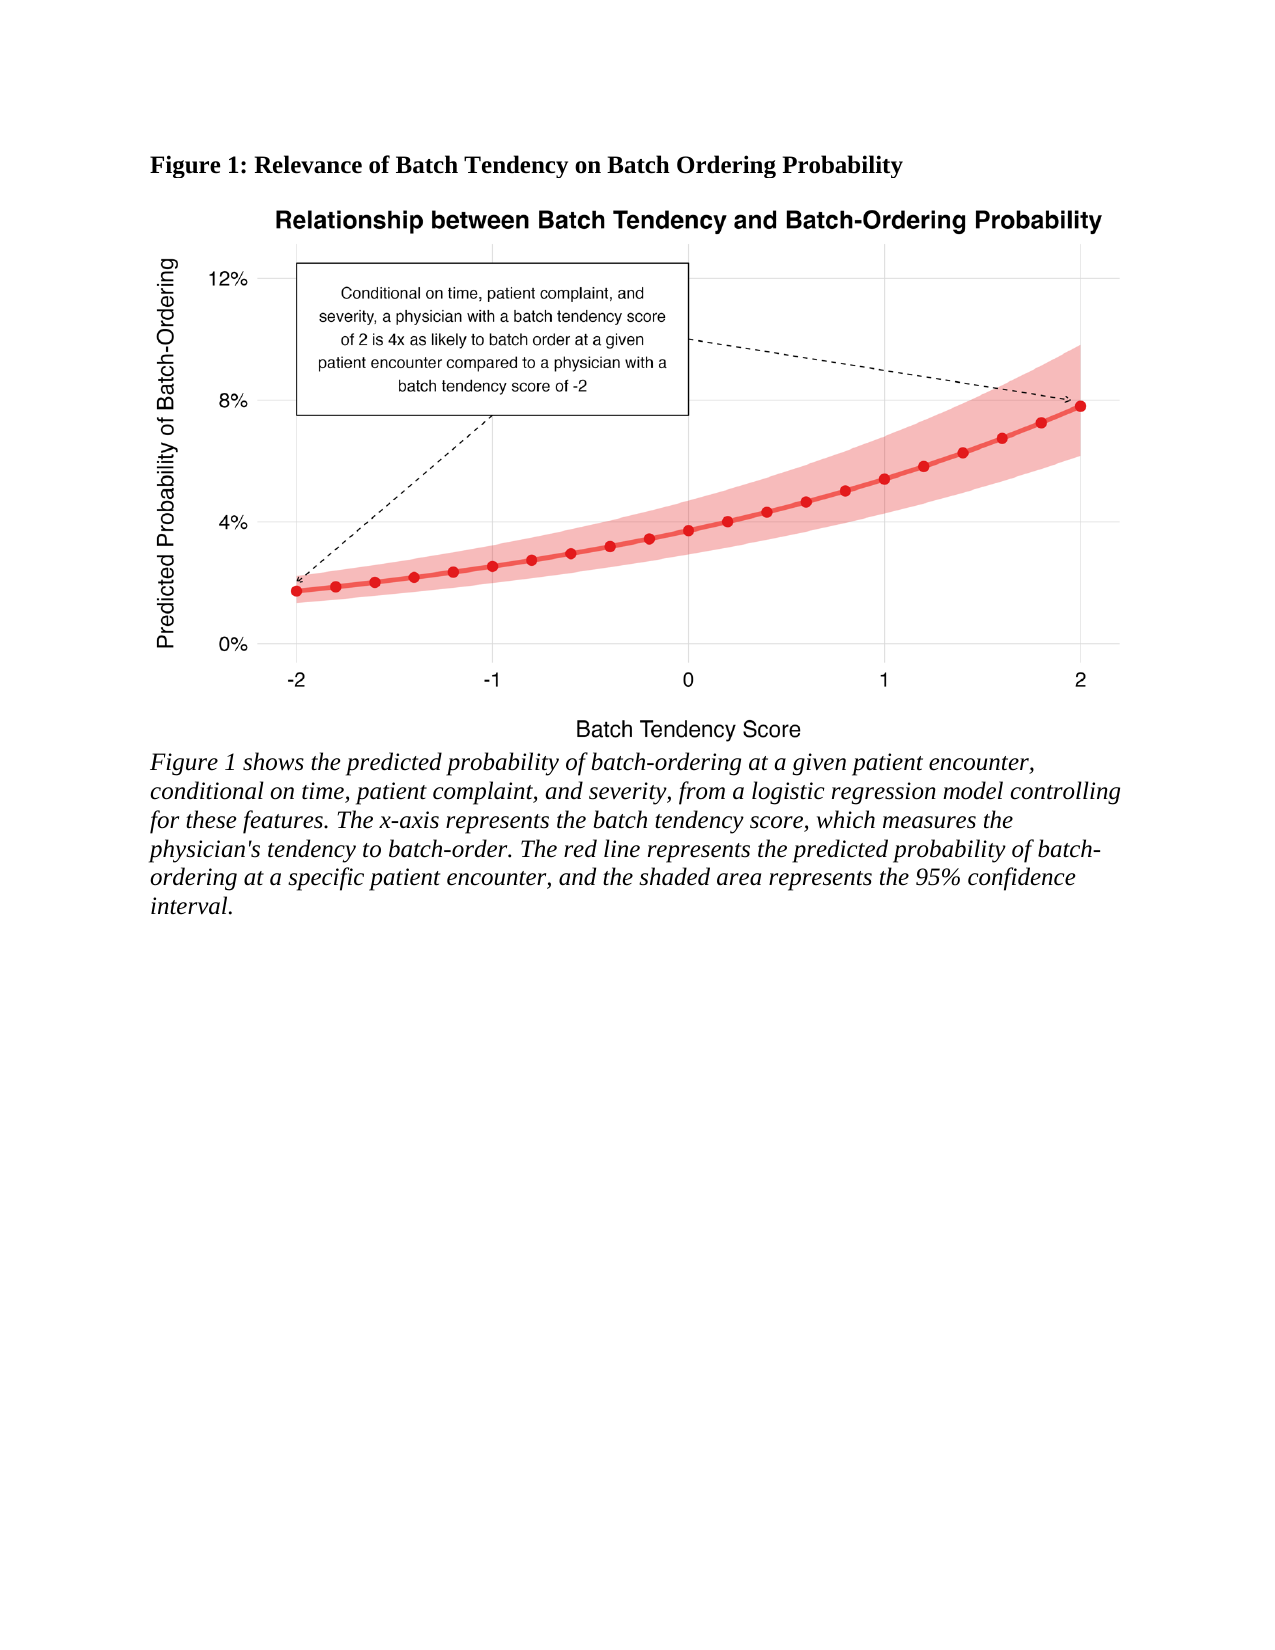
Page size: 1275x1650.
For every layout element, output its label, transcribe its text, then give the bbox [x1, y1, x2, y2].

text Figure 1: Relevance of Batch Tendency on Batch Ordering Probability [150, 150, 1125, 178]
picture [150, 178, 1125, 748]
text Figure 1 shows the predicted probability of batch-ordering at a given patient encounter, conditional on time, patient complaint, and severity, from a logistic regression model controlling for these features. The x-axis represents the batch tendency score, which measures the physician's tendency to batch-order. The red line represents the predicted probability of batch-ordering at a specific patient encounter, and the shaded area represents the 95% confidence interval. [150, 748, 1125, 920]
